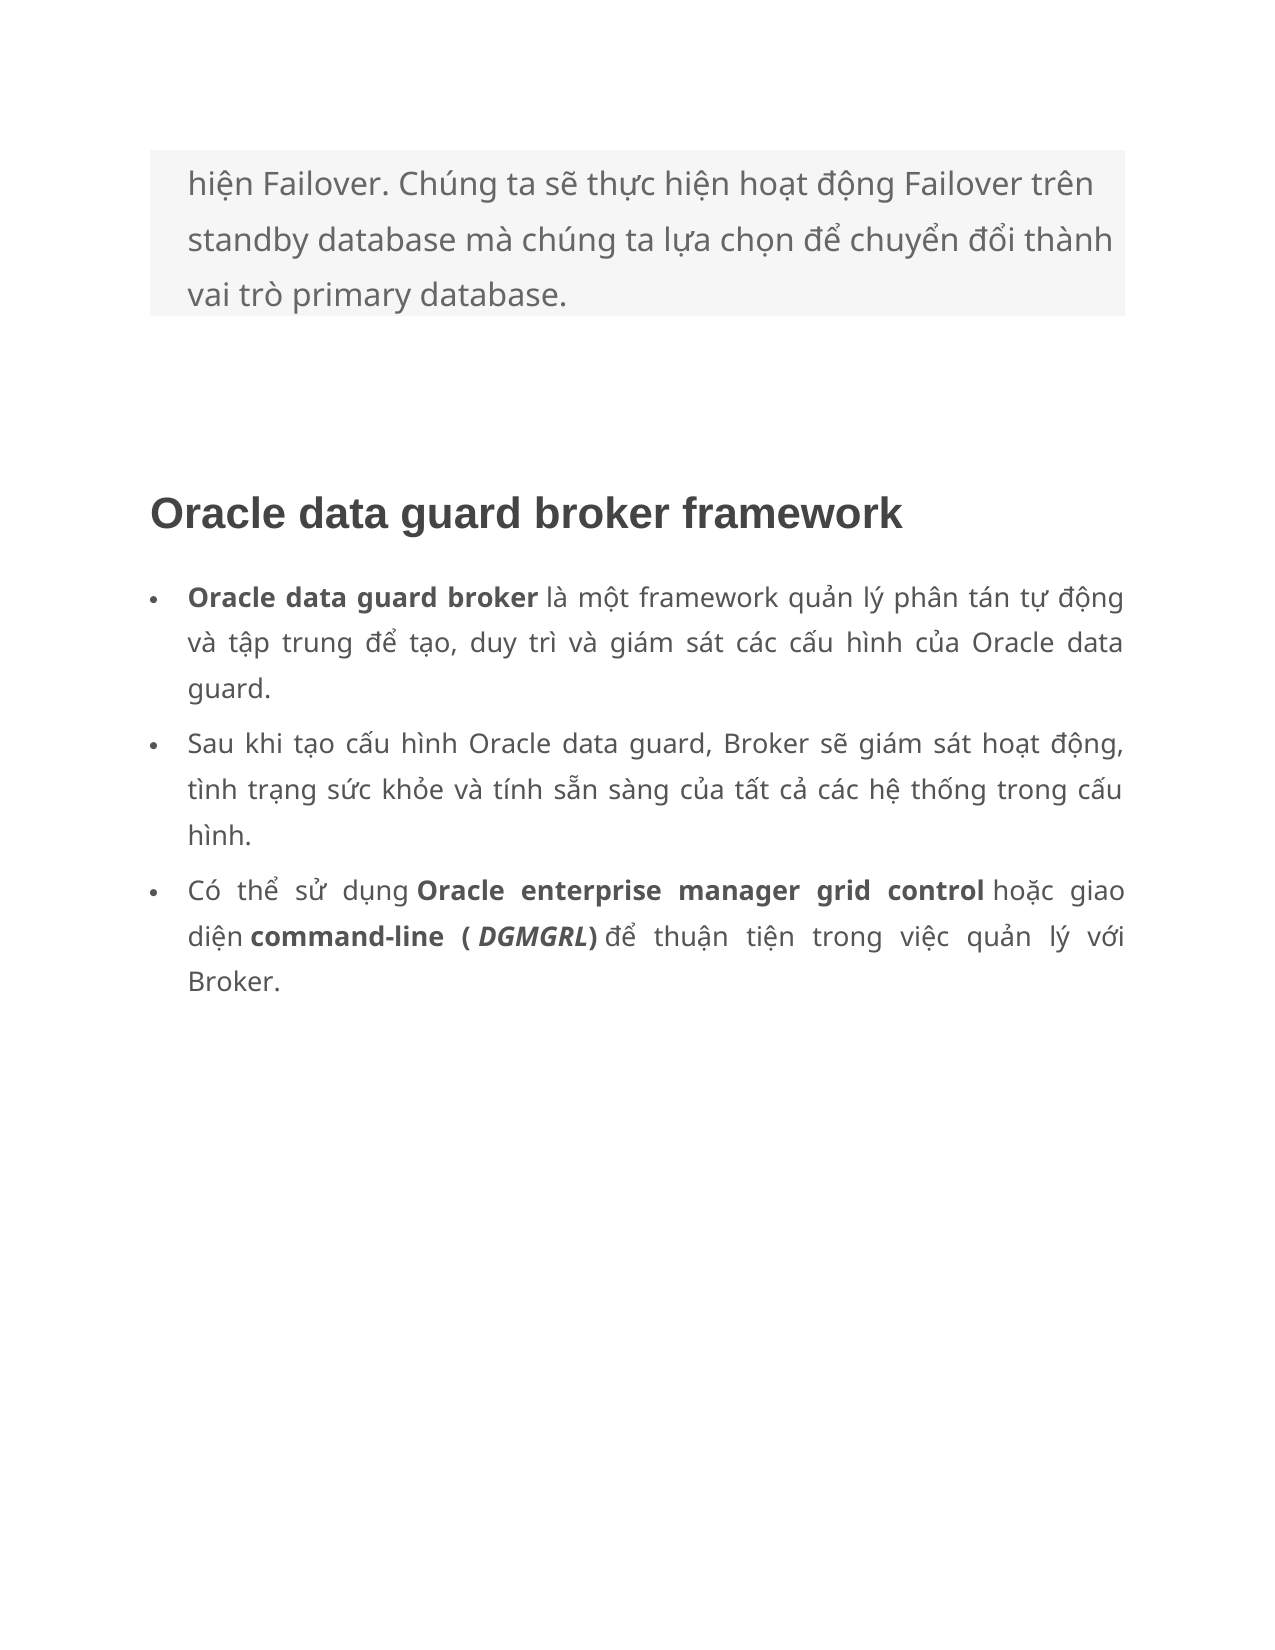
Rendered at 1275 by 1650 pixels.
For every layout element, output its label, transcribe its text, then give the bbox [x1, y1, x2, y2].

list Oracle data guard broker là một framework quản lý phân tán tự động và tập trung để tạo, duy trì và giám sát các cấu hình của Oracle data guard. [150, 569, 1125, 707]
subtitle Oracle data guard broker framework [150, 488, 1125, 538]
list Có thể sử dụng Oracle enterprise manager grid control hoặc giao diện command-line ( DGMGRL) để thuận tiện trong việc quản lý với Broker. [150, 862, 1125, 1000]
list Sau khi tạo cấu hình Oracle data guard, Broker sẽ giám sát hoạt động, tình trạng sức khỏe và tính sẵn sàng của tất cả các hệ thống trong cấu hình. [150, 716, 1125, 853]
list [150, 150, 1125, 316]
